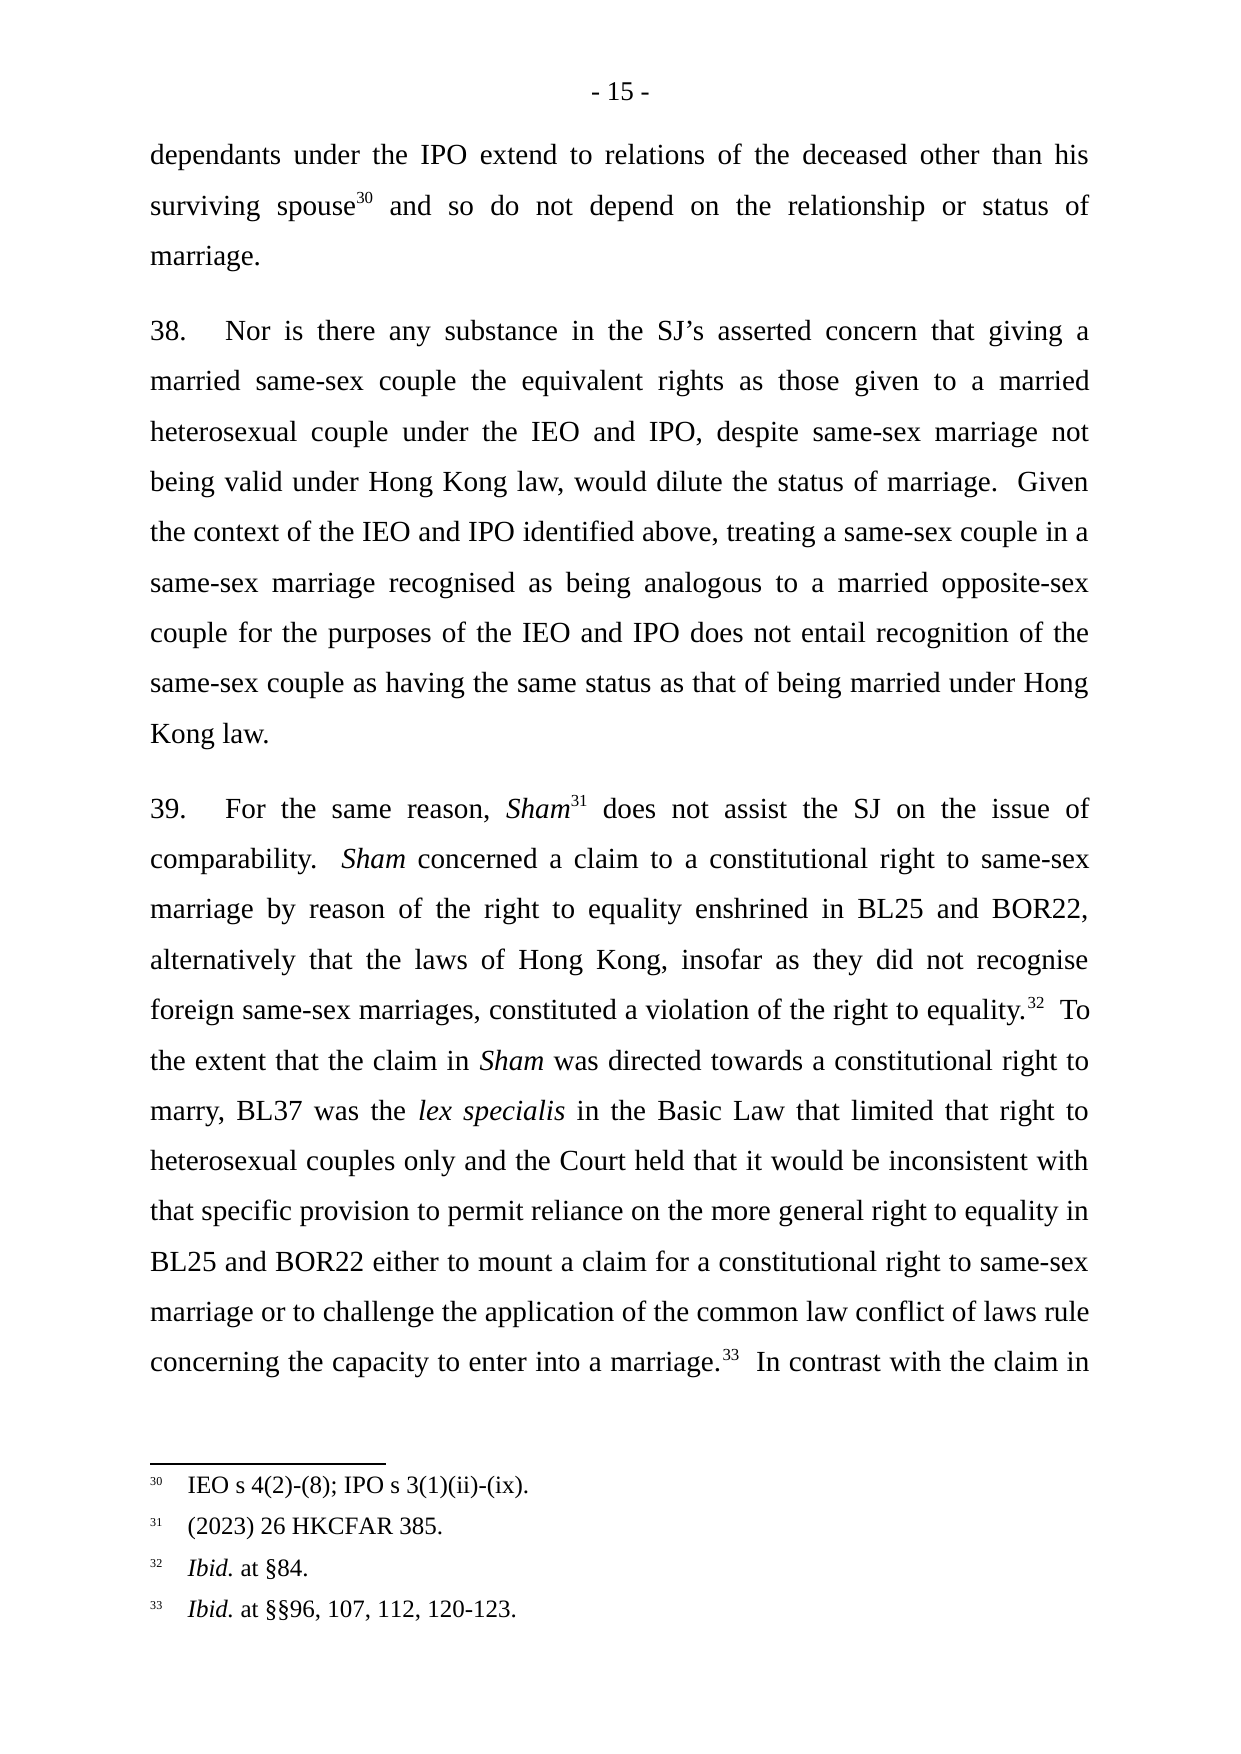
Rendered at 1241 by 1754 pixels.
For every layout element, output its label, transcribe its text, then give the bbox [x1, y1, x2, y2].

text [150, 791, 1090, 1378]
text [150, 137, 1090, 271]
text Nor is there any substance in the SJ’s asserted concern that giving a married same-sex couple the equivalent rights as those given to a married heterosexual couple under the IEO and IPO, despite same-sex marriage not being valid under Hong Kong law, would dilute the status of marriage. Given the context of the IEO and IPO identified above, treating a same-sex couple in a same-sex marriage recognised as being analogous to a married opposite-sex couple for the purposes of the IEO and IPO does not entail recognition of the same-sex couple as having the same status as that of being married under Hong Kong law. [150, 313, 1090, 749]
